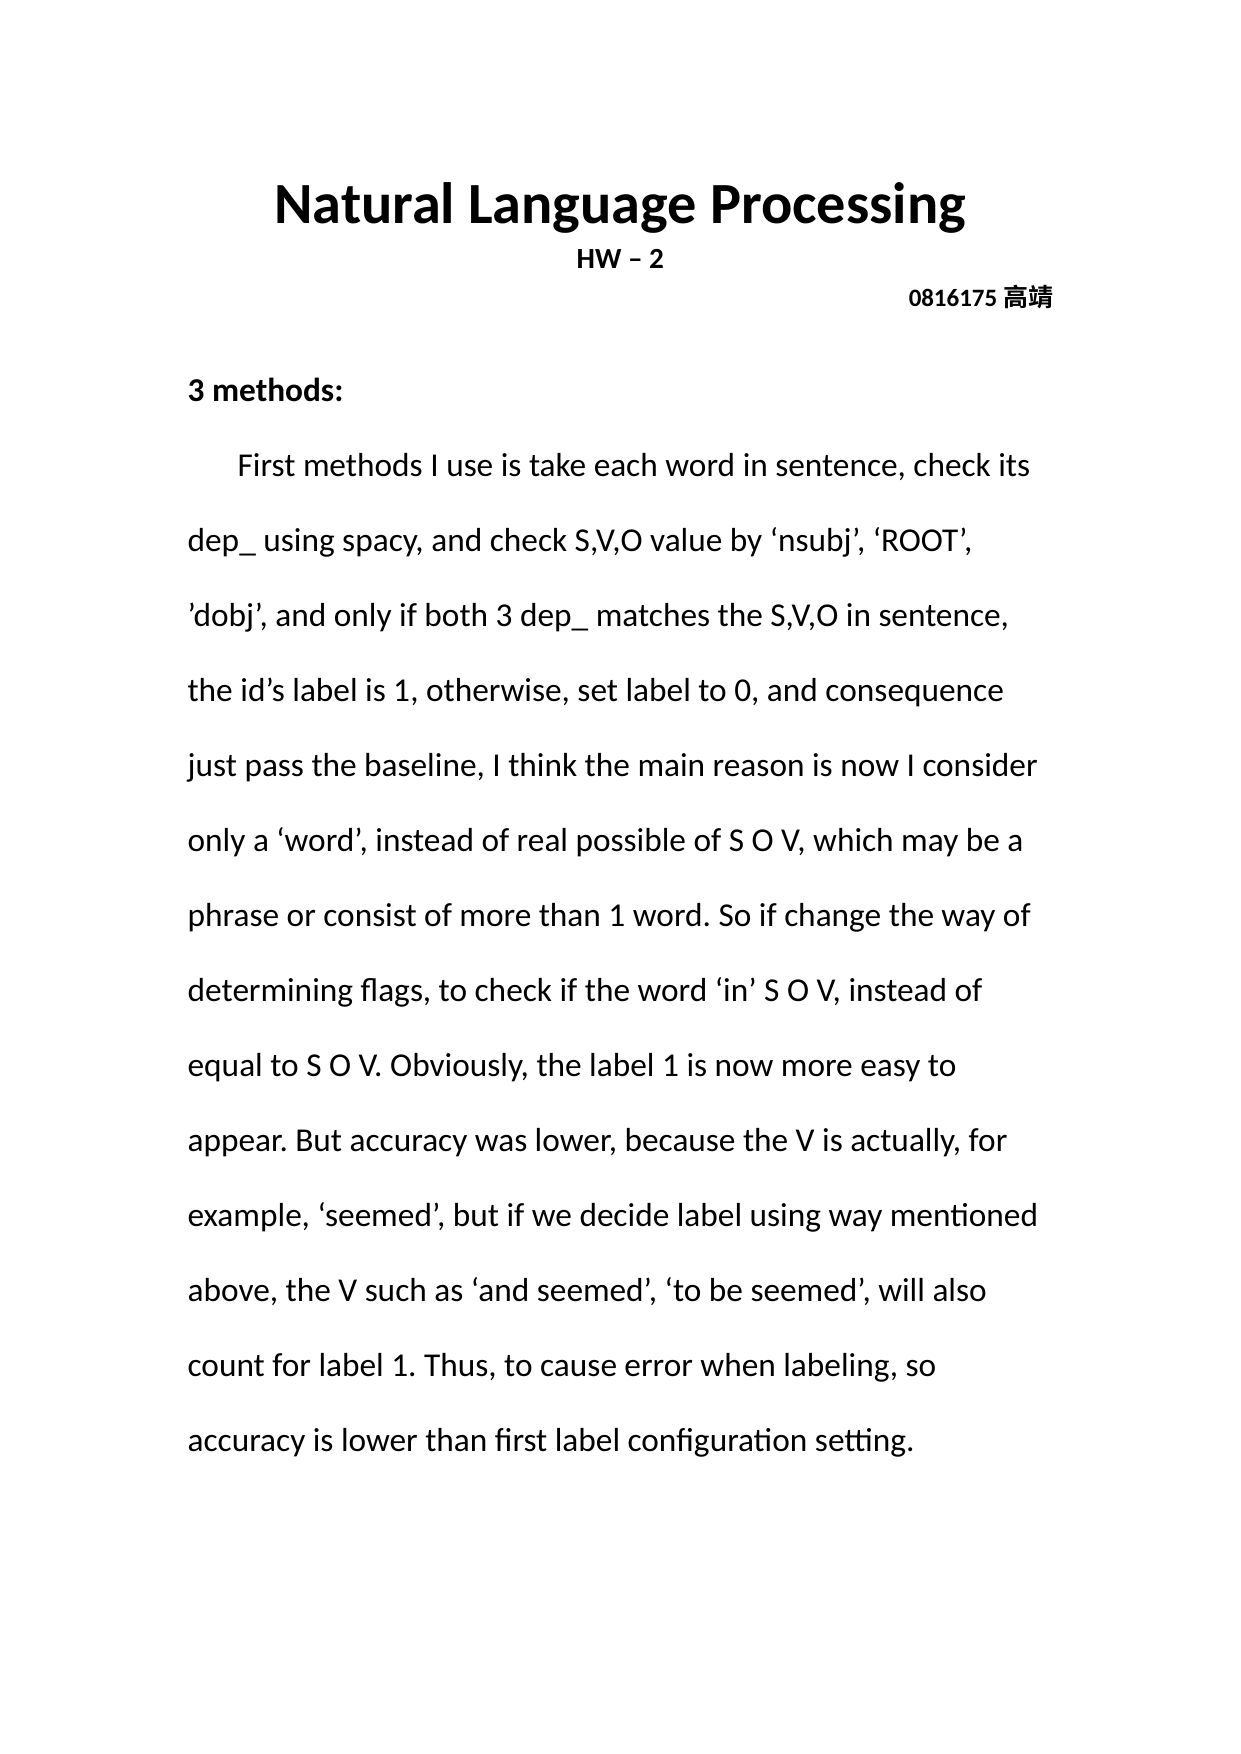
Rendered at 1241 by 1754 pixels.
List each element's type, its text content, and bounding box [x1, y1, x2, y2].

text 3 methods: [187, 352, 1053, 427]
text First methods I use is take each word in sentence, check its dep_ using spacy, and check S,V,O value by ‘nsubj’, ‘ROOT’, ’dobj’, and only if both 3 dep_ matches the S,V,O in sentence, the id’s label is 1, otherwise, set label to 0, and consequence just pass the baseline, I think the main reason is now I consider only a ‘word’, instead of real possible of S O V, which may be a phrase or consist of more than 1 word. So if change the way of determining flags, to check if the word ‘in’ S O V, instead of equal to S O V. Obviously, the label 1 is now more easy to appear. But accuracy was lower, because the V is actually, for example, ‘seemed’, but if we decide label using way mentioned above, the V such as ‘and seemed’, ‘to be seemed’, will also count for label 1. Thus, to cause error when labeling, so accuracy is lower than first label configuration setting. [187, 427, 1053, 1477]
text HW – 2 [187, 239, 1053, 277]
text 0816175 高靖 [187, 277, 1053, 314]
text Natural Language Processing [187, 164, 1053, 239]
